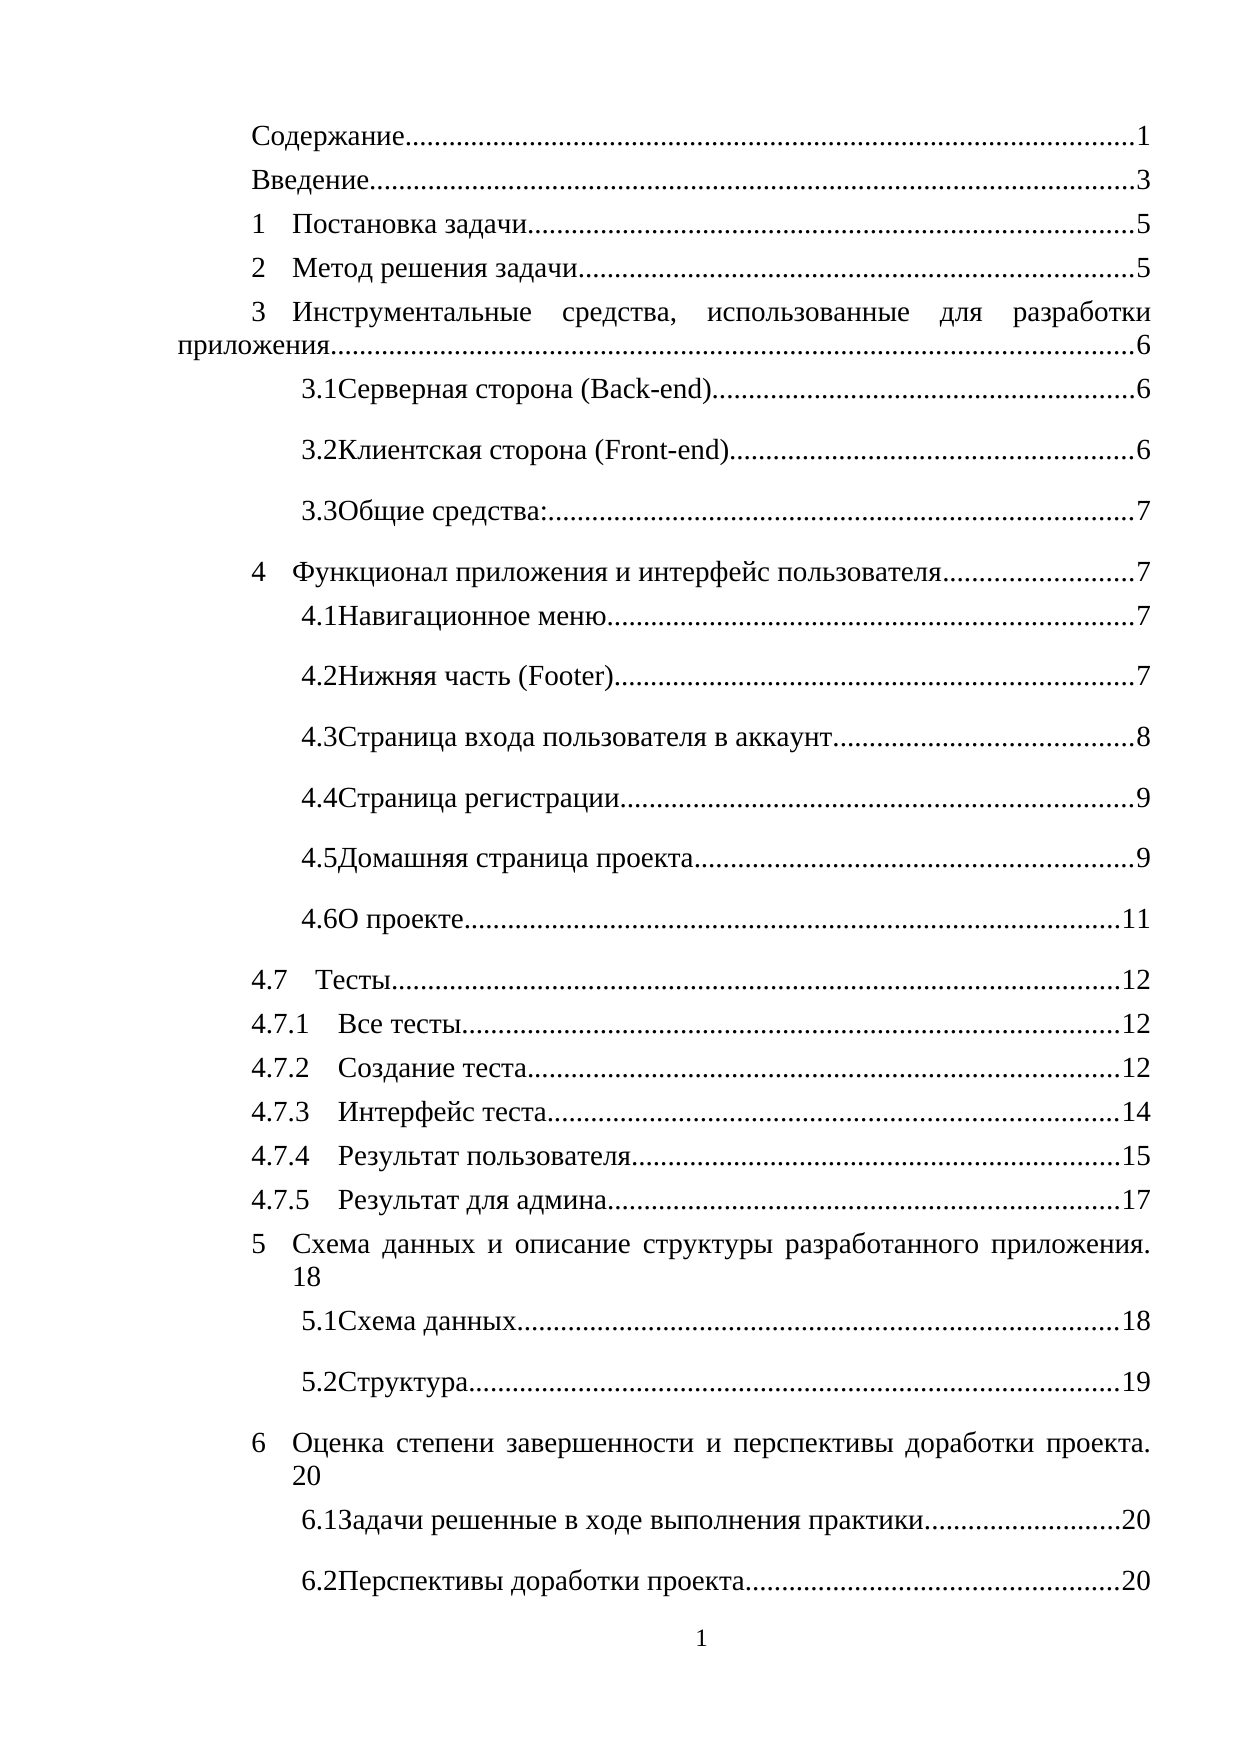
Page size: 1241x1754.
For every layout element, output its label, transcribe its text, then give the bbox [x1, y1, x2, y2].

text 3.3 Общие средства: 7 [227, 493, 1152, 526]
text 5 Схема данных и описание структуры разработанного приложения. 18 [177, 1226, 1152, 1293]
text 3.2 Клиентская сторона (Front-end). 6 [227, 432, 1152, 466]
text 1 Постановка задачи 5 [177, 206, 1152, 239]
text 6 Оценка степени завершенности и перспективы доработки проекта. 20 [177, 1425, 1152, 1492]
text 4.7.5 Результат для админа. 17 [177, 1182, 1152, 1215]
text 4.2 Нижняя часть (Footer). 7 [227, 658, 1152, 692]
text 4.1 Навигационное меню. 7 [227, 598, 1152, 631]
text 2 Метод решения задачи. 5 [177, 250, 1152, 283]
text 4.4 Страница регистрации. 9 [227, 780, 1152, 813]
text 4.7.2 Создание теста. 12 [177, 1050, 1152, 1083]
text 4.7 Тесты. 12 [177, 962, 1152, 996]
text 6.1 Задачи решенные в ходе выполнения практики. 20 [227, 1502, 1152, 1536]
text 4.5 Домашняя страница проекта. 9 [227, 841, 1152, 874]
text Содержание 1 [177, 118, 1152, 152]
text 4.7.1 Все тесты. 12 [177, 1006, 1152, 1039]
text 4.7.4 Результат пользователя. 15 [177, 1138, 1152, 1171]
text 3 Инструментальные средства, использованные для разработки приложения. 6 [177, 294, 1152, 361]
text 5.1 Схема данных. 18 [227, 1303, 1152, 1337]
text 3.1 Серверная сторона (Back-end). 6 [227, 371, 1152, 405]
text 4.3 Страница входа пользователя в аккаунт. 8 [227, 719, 1152, 753]
text 4.7.3 Интерфейс теста. 14 [177, 1094, 1152, 1127]
text Введение 3 [177, 162, 1152, 196]
text 5.2 Структура. 19 [227, 1364, 1152, 1397]
text 4.6 О проекте. 11 [227, 901, 1152, 935]
text 6.2 Перспективы доработки проекта. 20 [227, 1563, 1152, 1596]
text 4 Функционал приложения и интерфейс пользователя. 7 [177, 554, 1152, 587]
